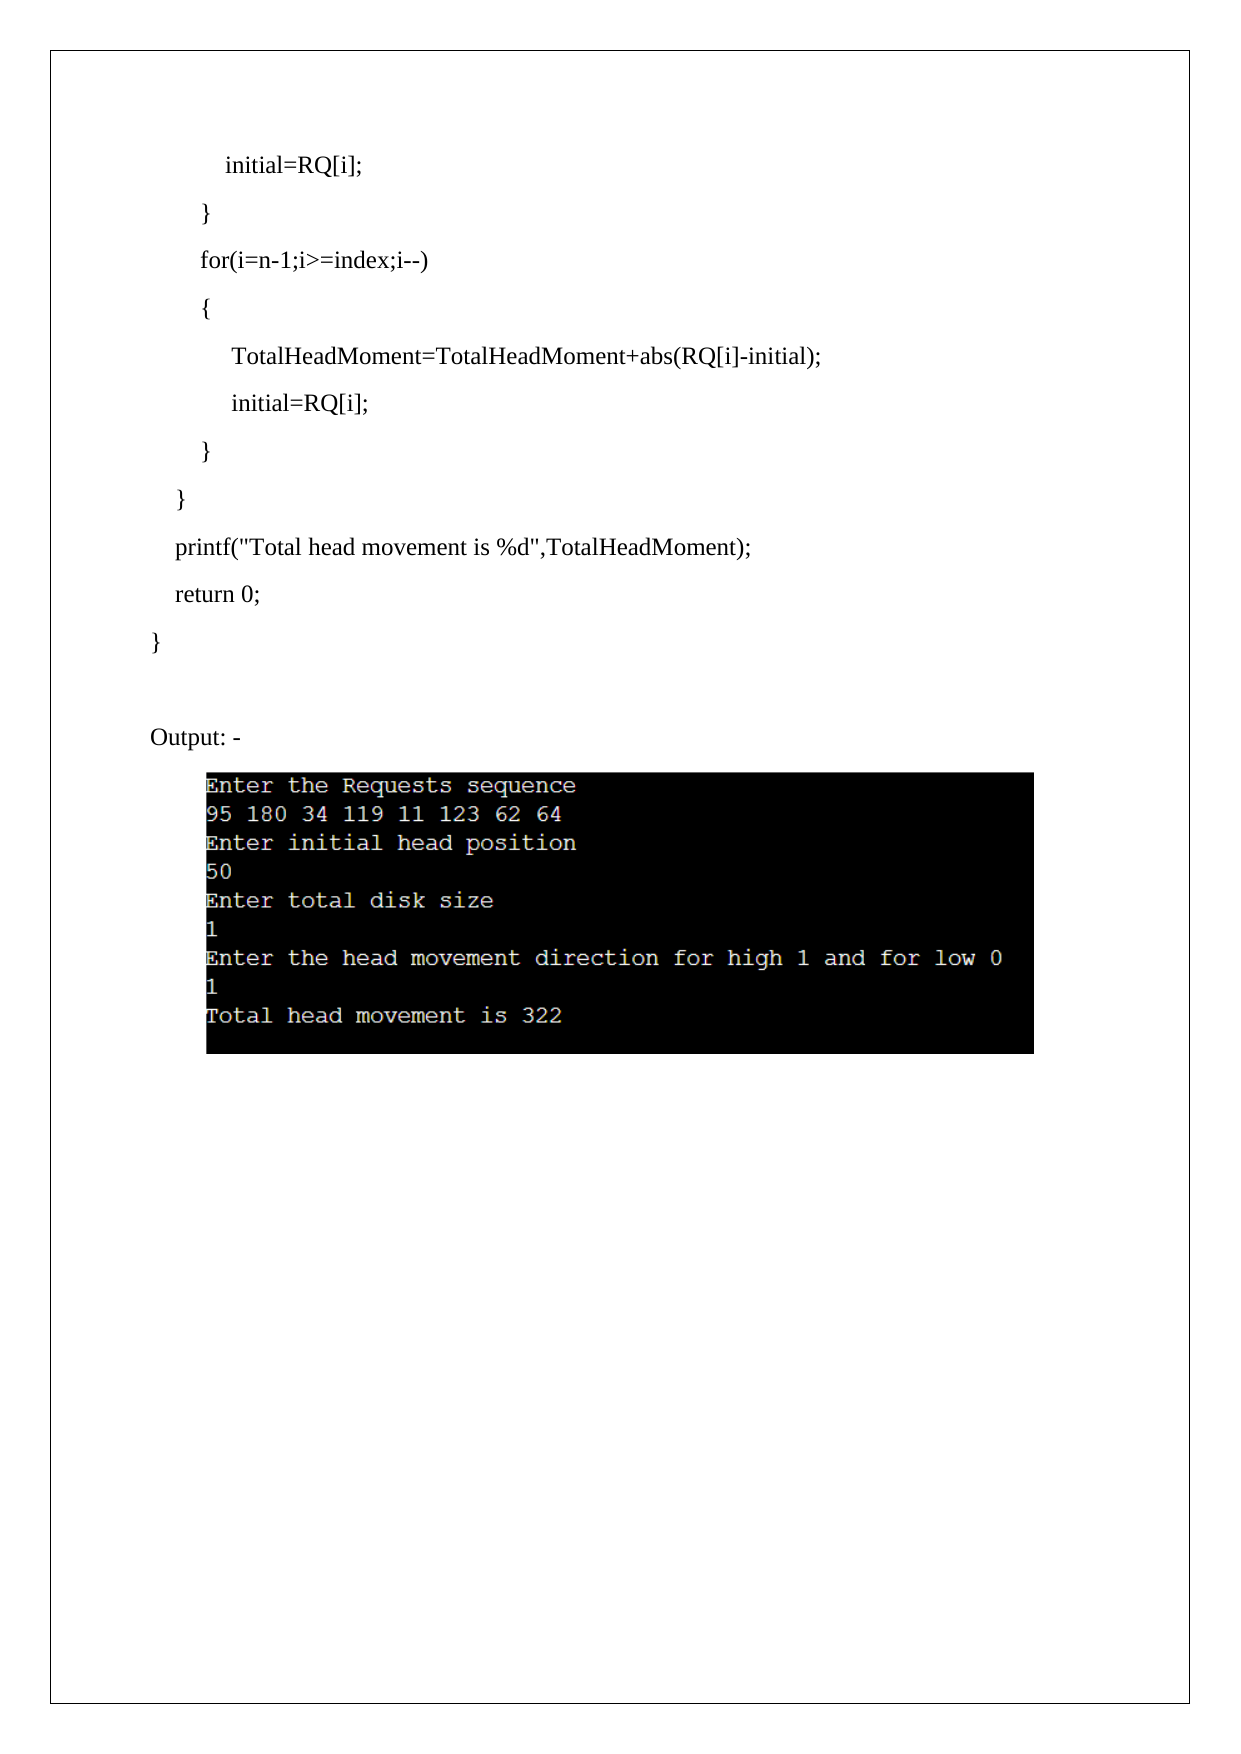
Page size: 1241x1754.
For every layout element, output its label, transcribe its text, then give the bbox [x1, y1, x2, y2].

text } [150, 484, 1090, 513]
text } [150, 436, 1090, 465]
text initial=RQ[i]; [150, 150, 1090, 179]
picture [206, 770, 1034, 1054]
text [150, 341, 1090, 369]
text } [150, 198, 1090, 226]
text return 0; [150, 579, 1090, 608]
text } [150, 627, 1090, 656]
text for(i=n-1;i>=index;i--) [150, 245, 1090, 274]
text initial=RQ[i]; [150, 388, 1090, 417]
text printf("Total head movement is %d",TotalHeadMoment); [150, 532, 1090, 560]
text Output: - [150, 722, 1090, 751]
text { [150, 293, 1090, 322]
